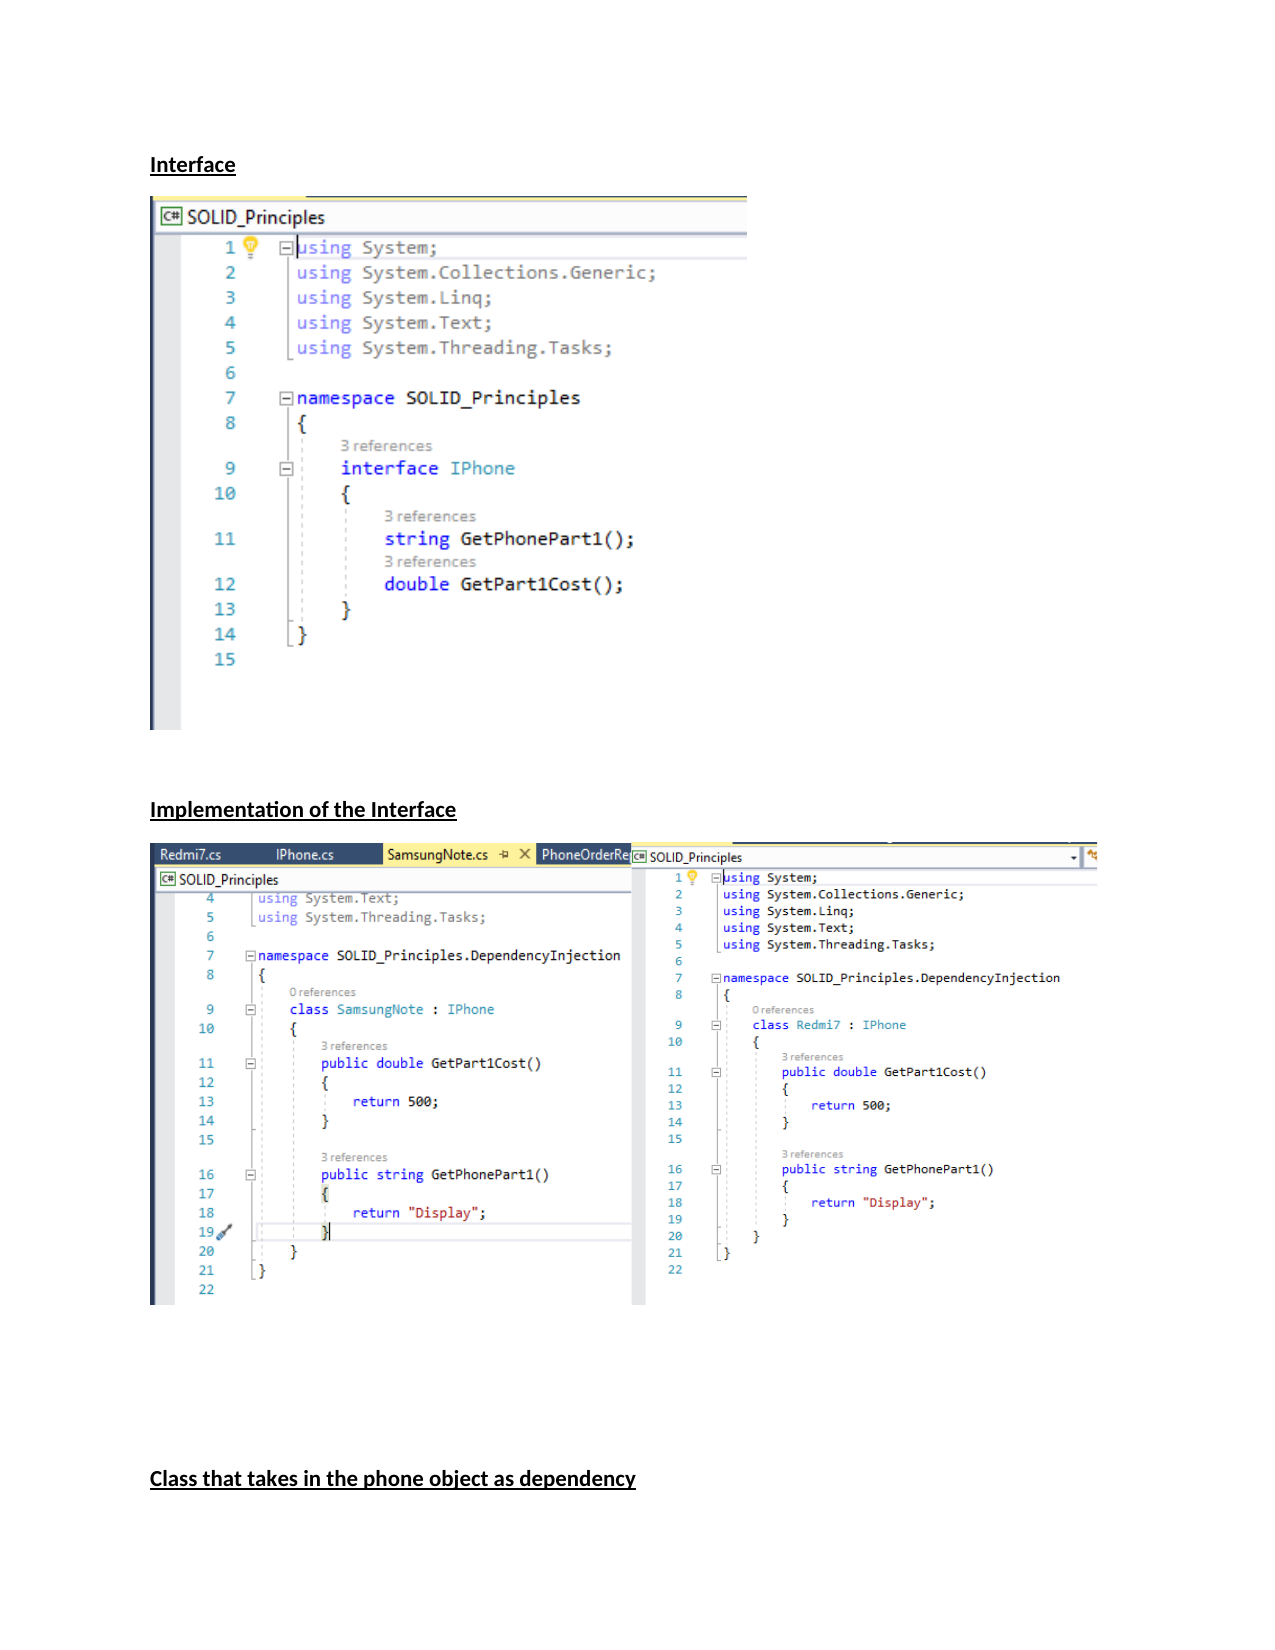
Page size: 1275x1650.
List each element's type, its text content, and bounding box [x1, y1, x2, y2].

picture [150, 196, 747, 730]
picture [150, 842, 1098, 1305]
text Implementation of the Interface [150, 795, 1125, 823]
text Interface [150, 150, 1125, 178]
text Class that takes in the phone object as dependency [150, 1464, 1125, 1492]
